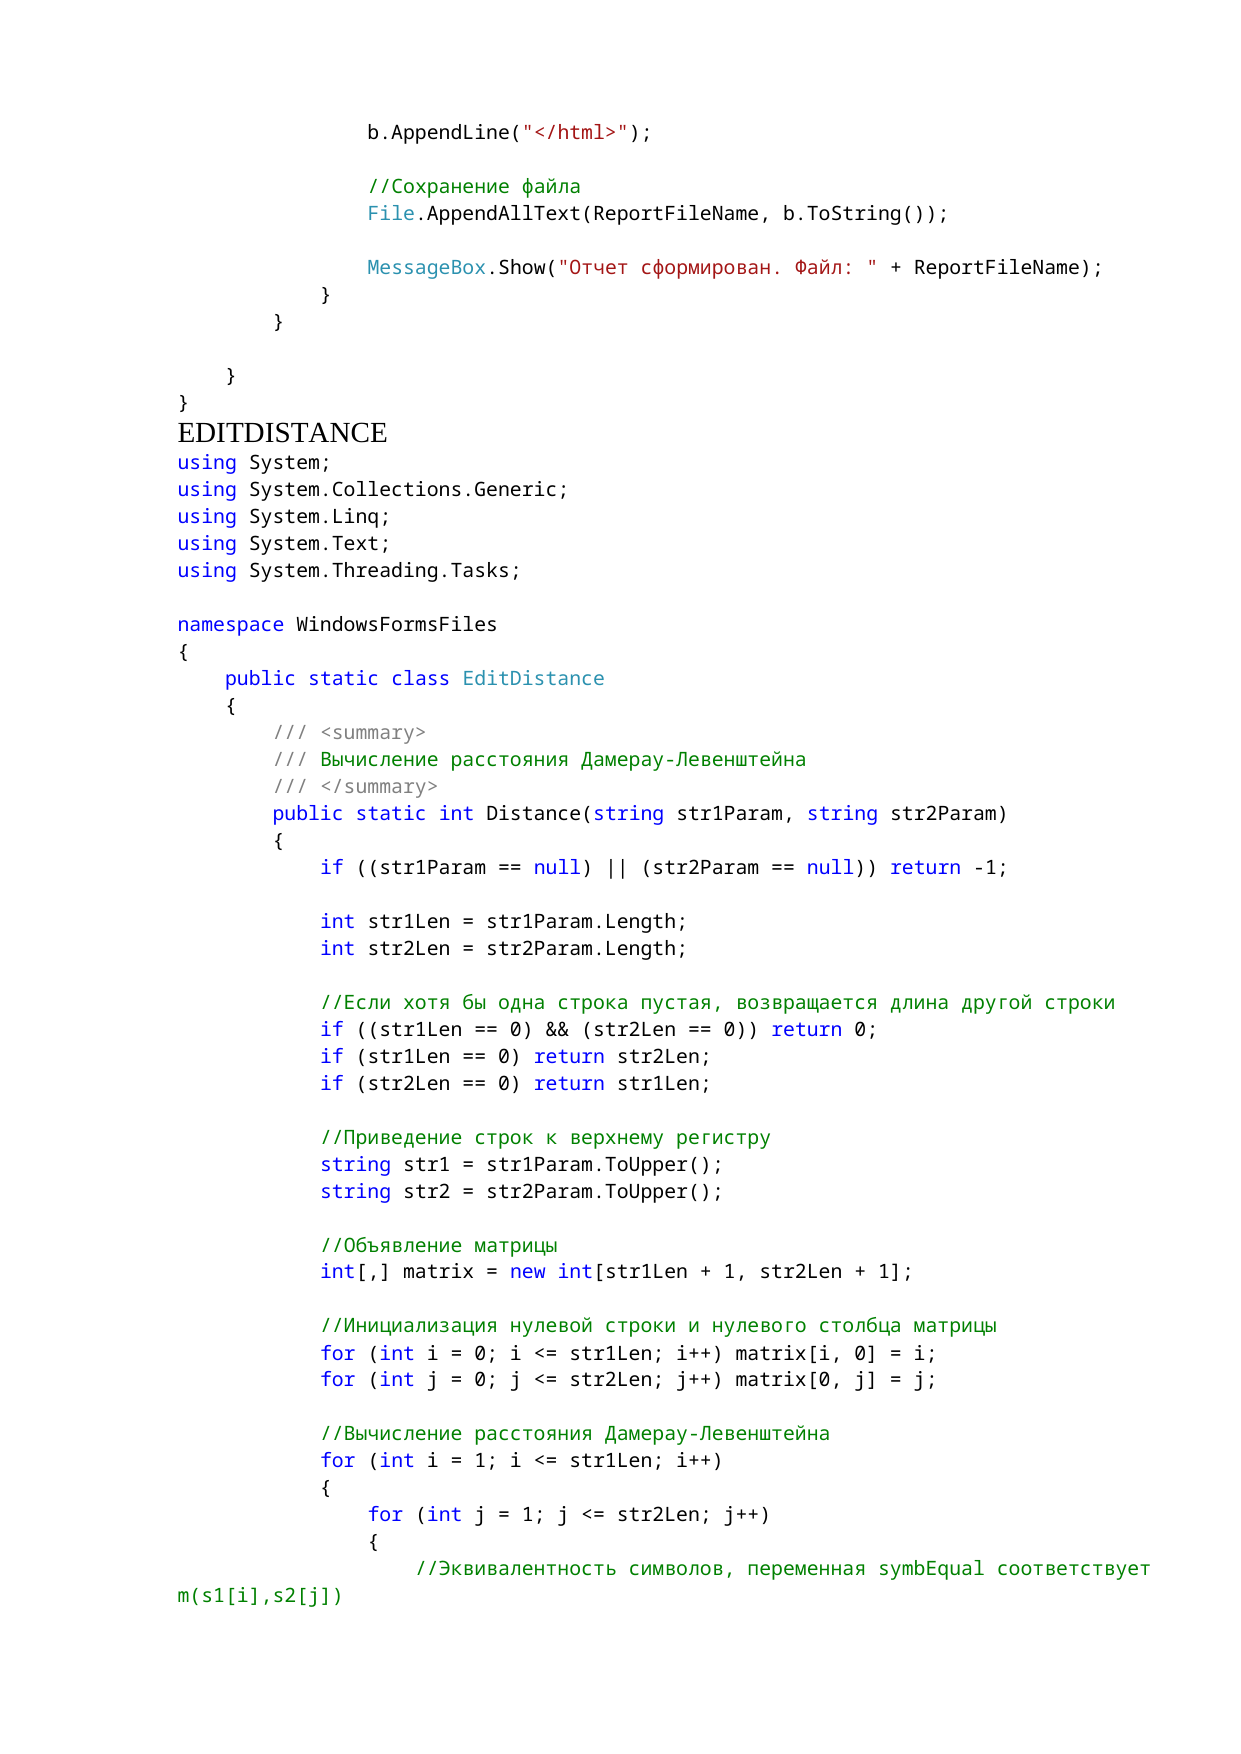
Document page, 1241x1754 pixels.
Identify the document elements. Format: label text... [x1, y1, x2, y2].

text int[,] matrix = new int[str1Len + 1, str2Len + 1]; [177, 1258, 1152, 1285]
text if ((str1Len == 0) && (str2Len == 0)) return 0; [177, 1015, 1152, 1042]
text { [177, 826, 1152, 853]
text using System.Collections.Generic; [177, 475, 1152, 502]
text //Сохранение файла [177, 172, 1152, 199]
text for (int j = 1; j <= str2Len; j++) [177, 1501, 1152, 1528]
text using System; [177, 448, 1152, 475]
text using System.Text; [177, 529, 1152, 556]
text { [177, 637, 1152, 664]
text for (int i = 1; i <= str1Len; i++) [177, 1447, 1152, 1474]
text } [177, 361, 1152, 388]
text /// Вычисление расстояния Дамерау-Левенштейна [177, 745, 1152, 772]
text string str1 = str1Param.ToUpper(); [177, 1150, 1152, 1177]
text public static class EditDistance [177, 664, 1152, 691]
text File.AppendAllText(ReportFileName, b.ToString()); [177, 199, 1152, 226]
text int str2Len = str2Param.Length; [177, 934, 1152, 961]
text { [177, 691, 1152, 718]
text for (int j = 0; j <= str2Len; j++) matrix[0, j] = j; [177, 1366, 1152, 1393]
text } [177, 280, 1152, 307]
text //Вычисление расстояния Дамерау-Левенштейна [177, 1420, 1152, 1447]
text //Эквивалентность символов, переменная symbEqual соответствует m(s1[i],s2[j]) [177, 1554, 1152, 1608]
text MessageBox.Show("Отчет сформирован. Файл: " + ReportFileName); [177, 253, 1152, 280]
text EDITDISTANCE [177, 415, 1152, 448]
text namespace WindowsFormsFiles [177, 610, 1152, 637]
text /// </summary> [177, 772, 1152, 799]
text using System.Linq; [177, 502, 1152, 529]
text { [177, 1528, 1152, 1554]
text if (str2Len == 0) return str1Len; [177, 1069, 1152, 1096]
text //Объявление матрицы [177, 1231, 1152, 1258]
text for (int i = 0; i <= str1Len; i++) matrix[i, 0] = i; [177, 1339, 1152, 1366]
text //Если хотя бы одна строка пустая, возвращается длина другой строки [177, 988, 1152, 1015]
text int str1Len = str1Param.Length; [177, 907, 1152, 934]
text using System.Threading.Tasks; [177, 556, 1152, 583]
text } [177, 388, 1152, 415]
text /// <summary> [177, 718, 1152, 745]
text { [177, 1474, 1152, 1501]
text public static int Distance(string str1Param, string str2Param) [177, 799, 1152, 826]
text b.AppendLine("</html>"); [177, 118, 1152, 145]
text if ((str1Param == null) || (str2Param == null)) return -1; [177, 853, 1152, 880]
text //Инициализация нулевой строки и нулевого столбца матрицы [177, 1312, 1152, 1339]
text string str2 = str2Param.ToUpper(); [177, 1177, 1152, 1204]
text if (str1Len == 0) return str2Len; [177, 1042, 1152, 1069]
text //Приведение строк к верхнему регистру [177, 1123, 1152, 1150]
text } [177, 307, 1152, 334]
